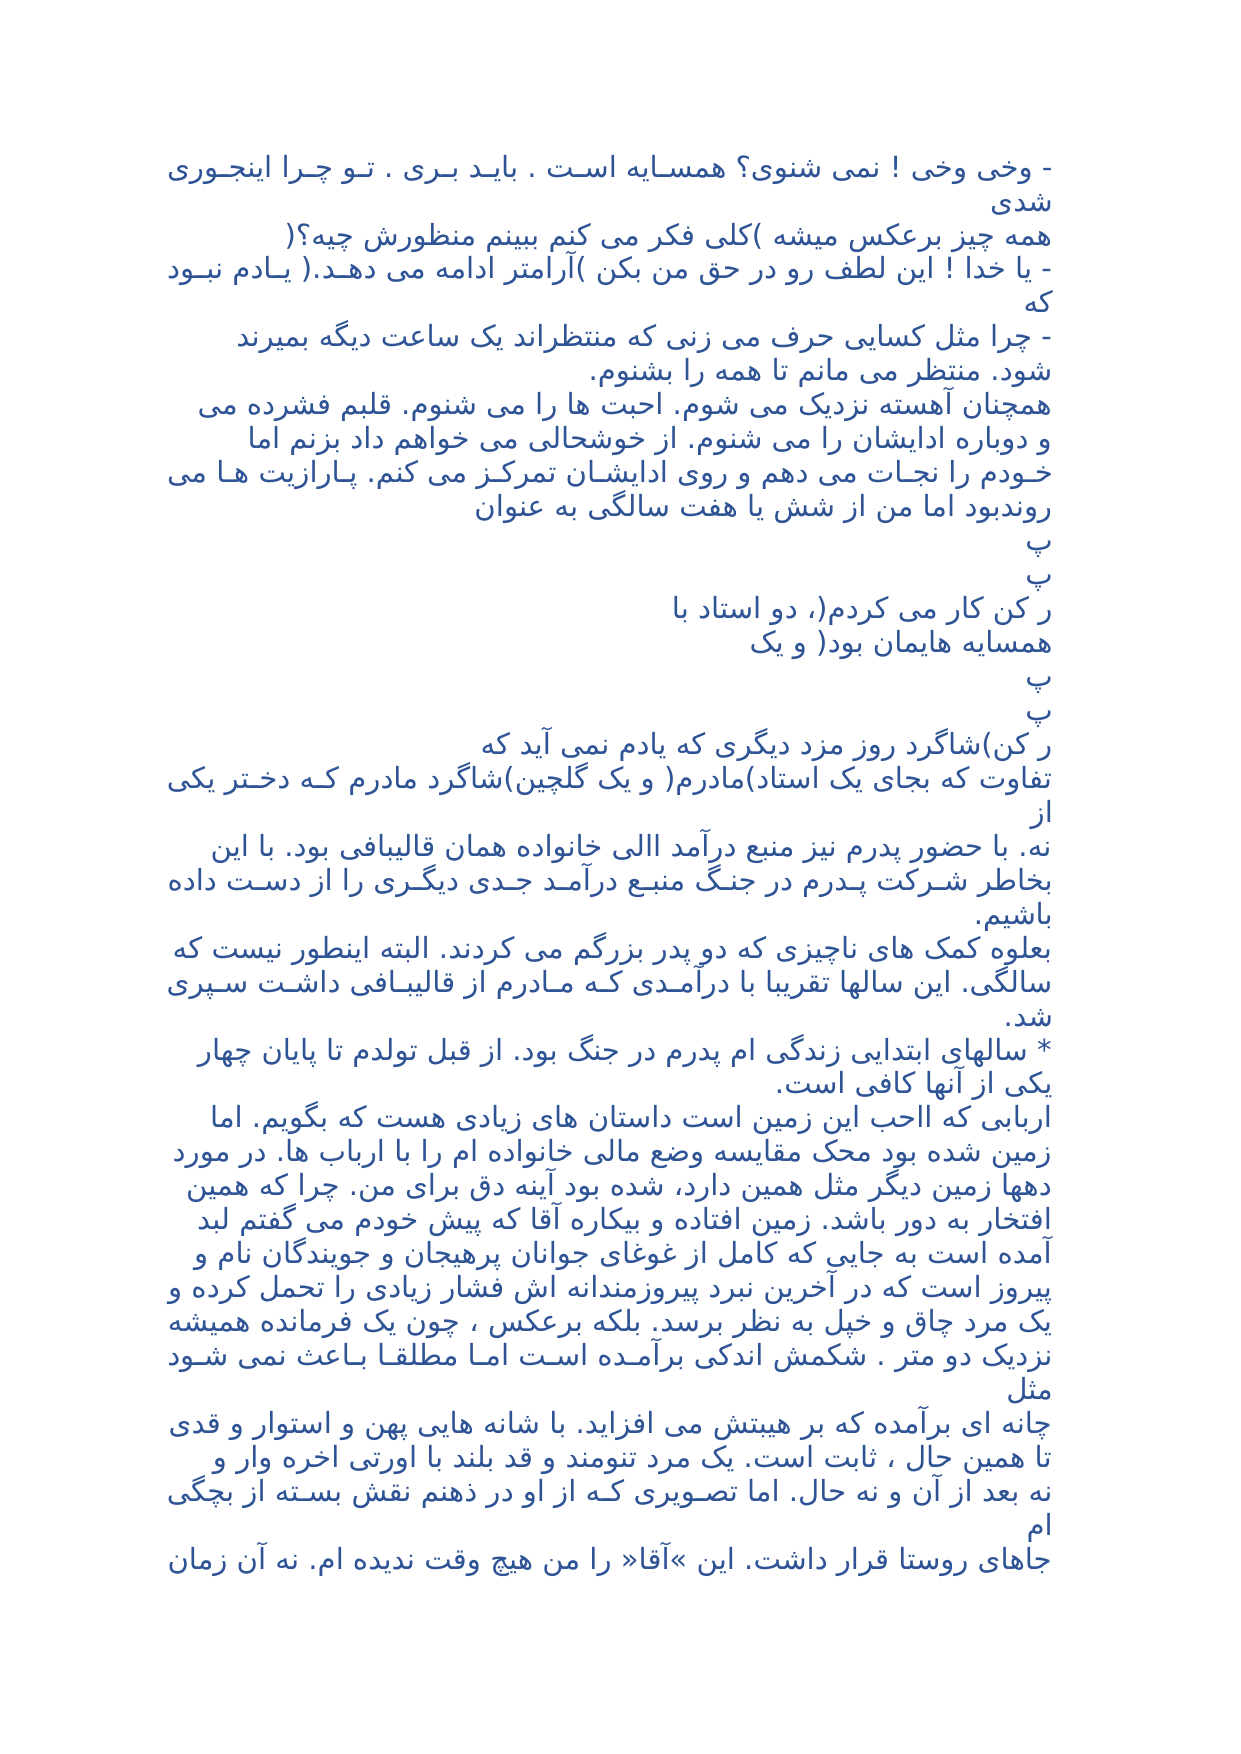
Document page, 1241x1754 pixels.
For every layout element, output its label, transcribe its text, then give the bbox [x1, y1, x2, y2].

text و دوباره ادایشان را می شنوم. از خوشحالی می خواهم داد بزنم اما [167, 422, 1053, 456]
text تا همین حال ، ثابت است. یک مرد تنومند و قد بلند با اورتی اخره وار و [167, 1440, 1053, 1474]
text پیروز است که در آخرین نبرد پیروزمندانه اش فشار زیادی را تحمل کرده و [167, 1271, 1053, 1304]
text پ [167, 557, 1053, 591]
text * سالهای ابتدایی زندگی ام پدرم در جنگ بود. از قبل تولدم تا پایان چهار [167, 1033, 1053, 1067]
text دهها زمین دیگر مثل همین دارد، شده بود آینه دق برای من. چرا که همین [167, 1169, 1053, 1203]
text تفاوت که بجای یک استاد)مادرم( و یک گلچین)شاگرد مادرم که دختر یکی از [167, 761, 1053, 829]
text سالگی. این سالها تقریبا با درآمدی که مادرم از قالیبافی داشت سپری شد. [167, 965, 1053, 1033]
text اربابی که ااحب این زمین است داستان های زیادی هست که بگویم. اما [167, 1101, 1053, 1135]
text همسایه هایمان بود( و یک [167, 625, 1053, 659]
text جاهای روستا قرار داشت. این »آقا« را من هیچ وقت ندیده ام. نه آن زمان [167, 1542, 1053, 1576]
text همچنان آهسته نزدیک می شوم. احبت ها را می شنوم. قلبم فشرده می [167, 388, 1053, 422]
text بعلوه کمک های ناچیزی که دو پدر بزرگم می کردند. البته اینطور نیست که [167, 931, 1053, 965]
text نه بعد از آن و نه حال. اما تصویری که از او در ذهنم نقش بسته از بچگی ام [167, 1474, 1053, 1542]
text آمده است به جایی که کامل از غوغای جوانان پرهیجان و جویندگان نام و [167, 1237, 1053, 1271]
text نزدیک دو متر . شکمش اندکی برآمده است اما مطلقا باعث نمی شود مثل [167, 1338, 1053, 1406]
text چانه ای برآمده که بر هیبتش می افزاید. با شانه هایی پهن و استوار و قدی [167, 1406, 1053, 1440]
text ر کن)شاگرد روز مزد دیگری که یادم نمی آید که [167, 727, 1053, 761]
text بخاطر شرکت پدرم در جنگ منبع درآمد جدی دیگری را از دست داده باشیم. [167, 863, 1053, 931]
text افتخار به دور باشد. زمین افتاده و بیکاره آقا که پیش خودم می گفتم لبد [167, 1203, 1053, 1237]
text پ [167, 659, 1053, 693]
text یک مرد چاق و خپل به نظر برسد. بلکه برعکس ، چون یک فرمانده همیشه [167, 1304, 1053, 1338]
text نه. با حضور پدرم نیز منبع درآمد االی خانواده همان قالیبافی بود. با این [167, 829, 1053, 863]
text پ [167, 523, 1053, 557]
text یکی از آنها کافی است. [167, 1067, 1053, 1101]
text ر کن کار می کردم(، دو استاد با [167, 591, 1053, 625]
text پ [167, 693, 1053, 727]
text شود. منتظر می مانم تا همه را بشنوم. [167, 354, 1053, 388]
text خودم را نجات می دهم و روی ادایشان تمرکز می کنم. پارازیت ها می روندبود اما من از شش یا هفت سالگی به عنوان [167, 456, 1053, 523]
text - وخی وخی ! نمی شنوی؟ همسایه است . باید بری . تو چرا اینجوری شدی [167, 150, 1053, 218]
text همه چیز برعکس میشه )کلی فکر می کنم ببینم منظورش چیه؟( [167, 218, 1053, 252]
text - یا خدا ! این لطف رو در حق من بکن )آرامتر ادامه می دهد.( یادم نبود که [167, 252, 1053, 320]
text زمین شده بود محک مقایسه وضع مالی خانواده ام را با ارباب ها. در مورد [167, 1135, 1053, 1169]
text - چرا مثل کسایی حرف می زنی که منتظراند یک ساعت دیگه بمیرند [167, 320, 1053, 354]
